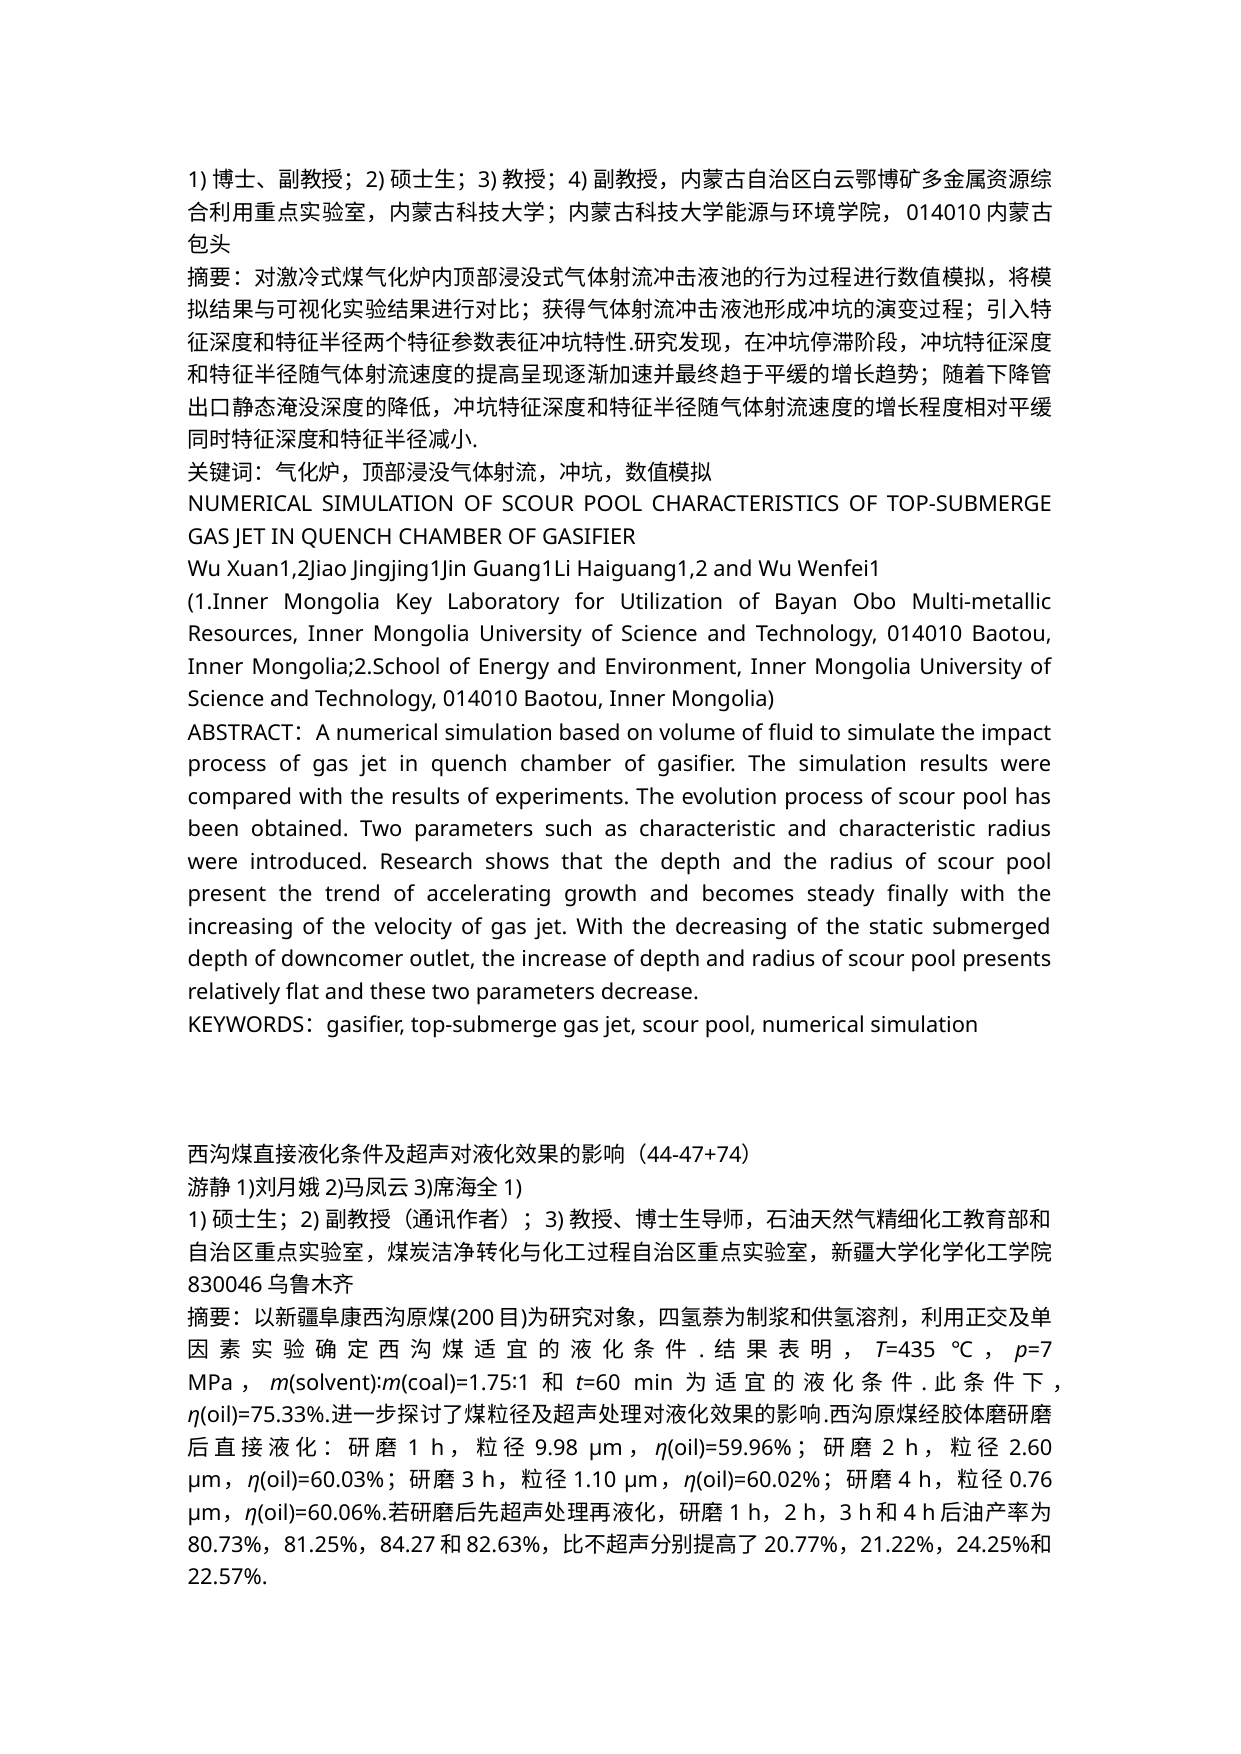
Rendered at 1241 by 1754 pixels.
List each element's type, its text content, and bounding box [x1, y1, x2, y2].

text 游静1)刘月娥2)马凤云3)席海全1) [187, 1169, 1053, 1202]
text ABSTRACT：A numerical simulation based on volume of fluid to simulate the impact process of gas jet in quench chamber of gasifier. The simulation results were compared with the results of experiments. The evolution process of scour pool has been obtained. Two parameters such as characteristic and characteristic radius were introduced. Research shows that the depth and the radius of scour pool present the trend of accelerating growth and becomes steady finally with the increasing of the velocity of gas jet. With the decreasing of the static submerged depth of downcomer outlet, the increase of depth and radius of scour pool presents relatively flat and these two parameters decrease. [187, 714, 1053, 1007]
text KEYWORDS：gasifier, top-submerge gas jet, scour pool, numerical simulation [187, 1007, 1053, 1039]
text 1) 硕士生；2) 副教授（通讯作者）；3) 教授、博士生导师，石油天然气精细化工教育部和自治区重点实验室，煤炭洁净转化与化工过程自治区重点实验室，新疆大学化学化工学院，830046乌鲁木齐 [187, 1202, 1053, 1299]
text (1.Inner Mongolia Key Laboratory for Utilization of Bayan Obo Multi-metallic Resources, Inner Mongolia University of Science and Technology, 014010 Baotou, Inner Mongolia;2.School of Energy and Environment, Inner Mongolia University of Science and Technology, 014010 Baotou, Inner Mongolia) [187, 584, 1053, 714]
text Wu Xuan1,2Jiao Jingjing1Jin Guang1Li Haiguang1,2 and Wu Wenfei1 [187, 552, 1053, 584]
text NUMERICAL SIMULATION OF SCOUR POOL CHARACTERISTICS OF TOP-SUBMERGE GAS JET IN QUENCH CHAMBER OF GASIFIER [187, 487, 1053, 552]
text 摘要：对激冷式煤气化炉内顶部浸没式气体射流冲击液池的行为过程进行数值模拟，将模拟结果与可视化实验结果进行对比；获得气体射流冲击液池形成冲坑的演变过程；引入特征深度和特征半径两个特征参数表征冲坑特性.研究发现，在冲坑停滞阶段，冲坑特征深度和特征半径随气体射流速度的提高呈现逐渐加速并最终趋于平缓的增长趋势；随着下降管出口静态淹没深度的降低，冲坑特征深度和特征半径随气体射流速度的增长程度相对平缓，同时特征深度和特征半径减小. [187, 259, 1053, 454]
text 1) 博士、副教授；2) 硕士生；3) 教授；4) 副教授，内蒙古自治区白云鄂博矿多金属资源综合利用重点实验室，内蒙古科技大学；内蒙古科技大学能源与环境学院，014010内蒙古包头 [187, 162, 1053, 259]
text 摘要：以新疆阜康西沟原煤(200目)为研究对象，四氢萘为制浆和供氢溶剂，利用正交及单因素实验确定西沟煤适宜的液化条件.结果表明，T=，p=7 MPa，m(solvent)∶m(coal)=1.75∶1和t=60 min为适宜的液化条件.此条件下，η(oil)=75.33%.进一步探讨了煤粒径及超声处理对液化效果的影响.西沟原煤经胶体磨研磨后直接液化：研磨1 h，粒径9.98 μm，η(oil)=59.96%；研磨2 h，粒径2.60 μm，η(oil)=60.03%；研磨3 h，粒径1.10 μm，η(oil)=60.02%；研磨4 h，粒径0.76 μm，η(oil)=60.06%.若研磨后先超声处理再液化，研磨1 h，2 h，3 h和4 h后油产率为80.73%，81.25%，84.27和82.63%，比不超声分别提高了20.77%，21.22%，24.25%和22.57%. [187, 1299, 1053, 1592]
text 关键词：气化炉，顶部浸没气体射流，冲坑，数值模拟 [187, 454, 1053, 487]
text 西沟煤直接液化条件及超声对液化效果的影响（44-47+74） [187, 1137, 1053, 1169]
